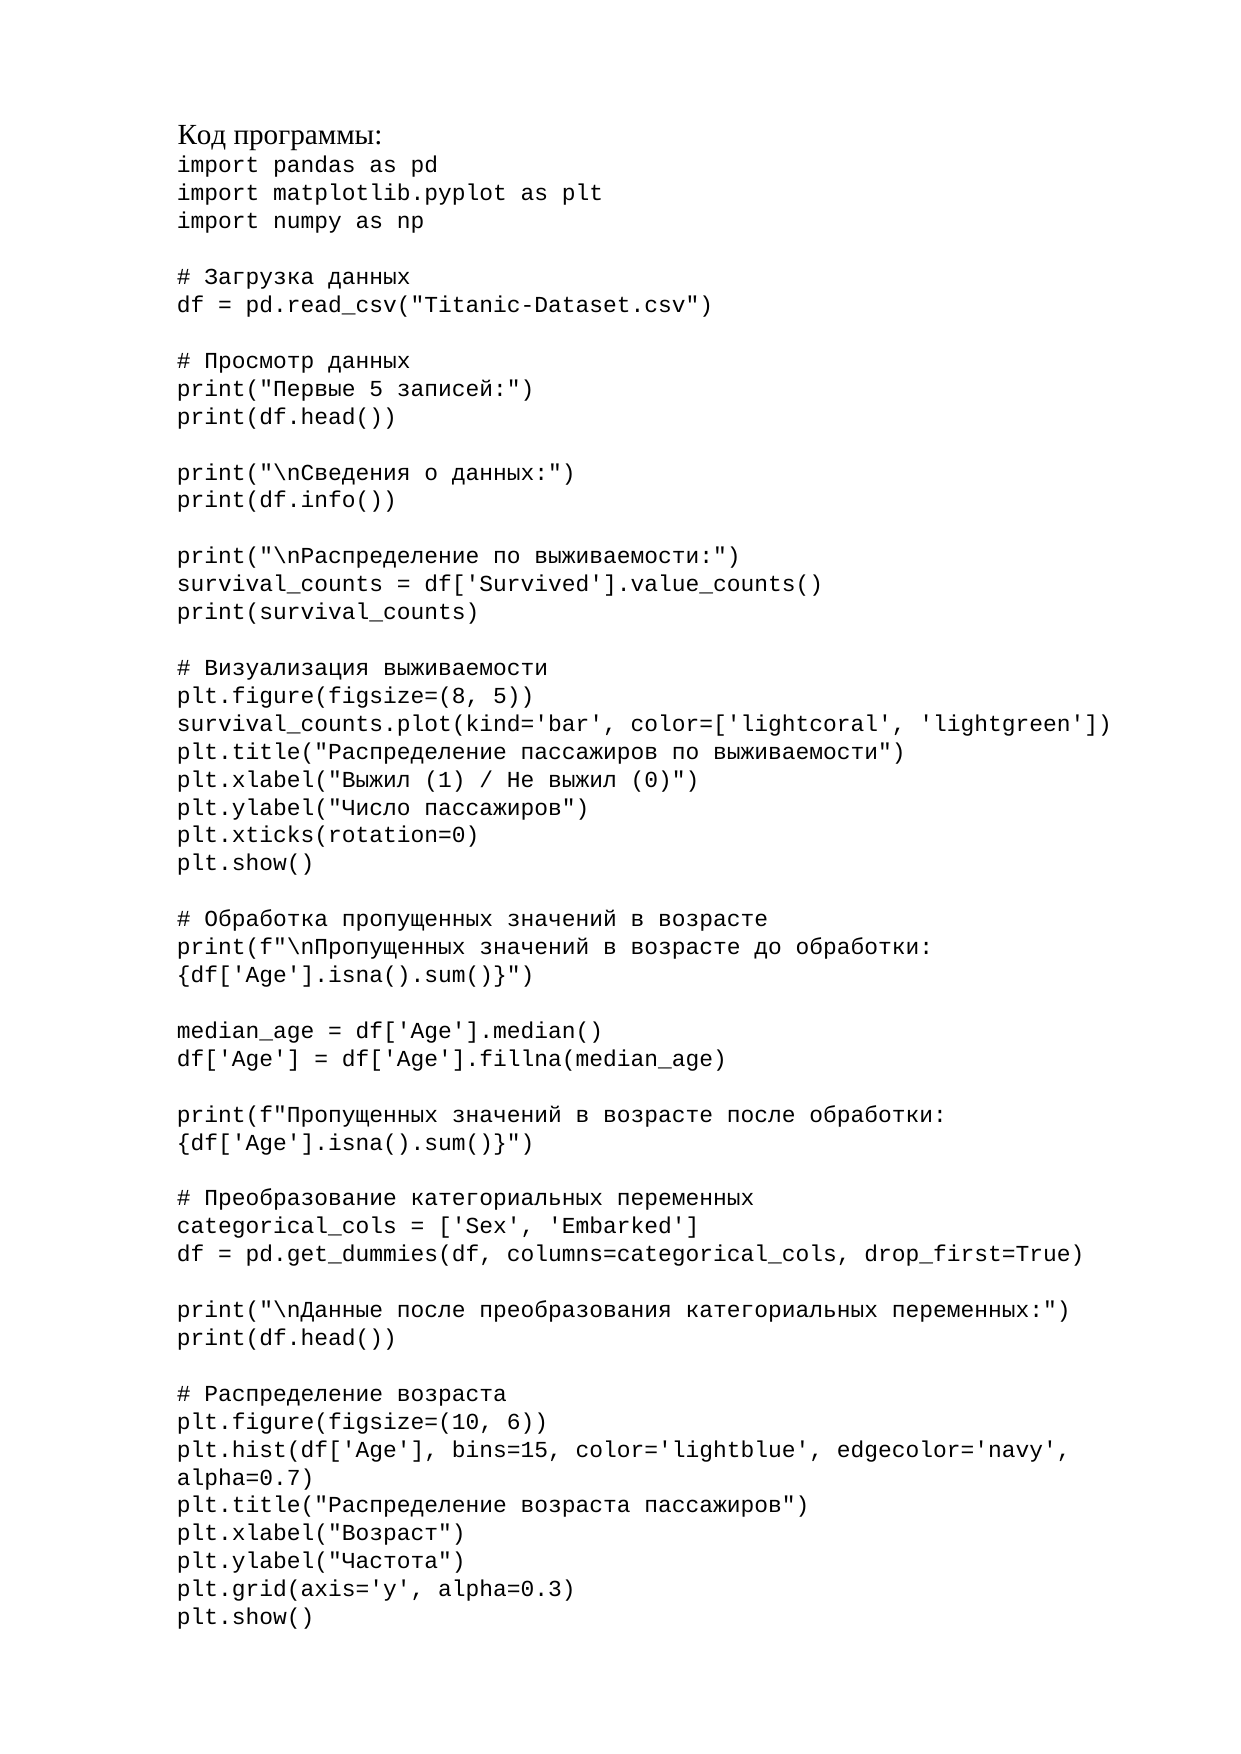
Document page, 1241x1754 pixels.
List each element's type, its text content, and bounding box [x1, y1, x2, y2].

text plt.show() [177, 852, 1159, 878]
text # Просмотр данных [177, 349, 1159, 375]
text df = pd.read_csv("Titanic-Dataset.csv") [177, 293, 1159, 319]
text survival_counts.plot(kind='bar', color=['lightcoral', 'lightgreen']) [177, 712, 1159, 738]
text plt.figure(figsize=(8, 5)) [177, 684, 1159, 710]
text categorical_cols = ['Sex', 'Embarked'] [177, 1214, 1159, 1241]
text # Преобразование категориальных переменных [177, 1187, 1159, 1213]
text print(f"Пропущенных значений в возрасте после обработки: {df['Age'].isna().sum()}") [177, 1103, 1159, 1157]
text # Загрузка данных [177, 265, 1159, 291]
text Код программы: [177, 117, 1159, 151]
text plt.grid(axis='y', alpha=0.3) [177, 1577, 1159, 1603]
text survival_counts = df['Survived'].value_counts() [177, 572, 1159, 598]
text plt.figure(figsize=(10, 6)) [177, 1410, 1159, 1436]
text print(survival_counts) [177, 600, 1159, 626]
text print("Первые 5 записей:") [177, 377, 1159, 403]
text plt.show() [177, 1605, 1159, 1631]
text plt.ylabel("Частота") [177, 1549, 1159, 1576]
text # Обработка пропущенных значений в возрасте [177, 907, 1159, 933]
text # Визуализация выживаемости [177, 656, 1159, 682]
text print(df.info()) [177, 489, 1159, 515]
text import matplotlib.pyplot as plt [177, 182, 1159, 208]
text # Распределение возраста [177, 1382, 1159, 1408]
text print(df.head()) [177, 405, 1159, 431]
text plt.ylabel("Число пассажиров") [177, 796, 1159, 822]
text median_age = df['Age'].median() [177, 1019, 1159, 1045]
text df['Age'] = df['Age'].fillna(median_age) [177, 1047, 1159, 1073]
text plt.title("Распределение возраста пассажиров") [177, 1494, 1159, 1520]
text print(df.head()) [177, 1326, 1159, 1352]
text plt.hist(df['Age'], bins=15, color='lightblue', edgecolor='navy', alpha=0.7) [177, 1438, 1159, 1492]
text print(f"\nПропущенных значений в возрасте до обработки: {df['Age'].isna().sum()}") [177, 935, 1159, 989]
text print("\nСведения о данных:") [177, 461, 1159, 487]
text plt.xlabel("Выжил (1) / Не выжил (0)") [177, 768, 1159, 794]
text print("\nРаспределение по выживаемости:") [177, 544, 1159, 571]
text import pandas as pd [177, 154, 1159, 180]
text df = pd.get_dummies(df, columns=categorical_cols, drop_first=True) [177, 1242, 1159, 1268]
text plt.xlabel("Возраст") [177, 1522, 1159, 1548]
text plt.xticks(rotation=0) [177, 824, 1159, 850]
text plt.title("Распределение пассажиров по выживаемости") [177, 740, 1159, 766]
text import numpy as np [177, 209, 1159, 236]
text print("\nДанные после преобразования категориальных переменных:") [177, 1298, 1159, 1324]
